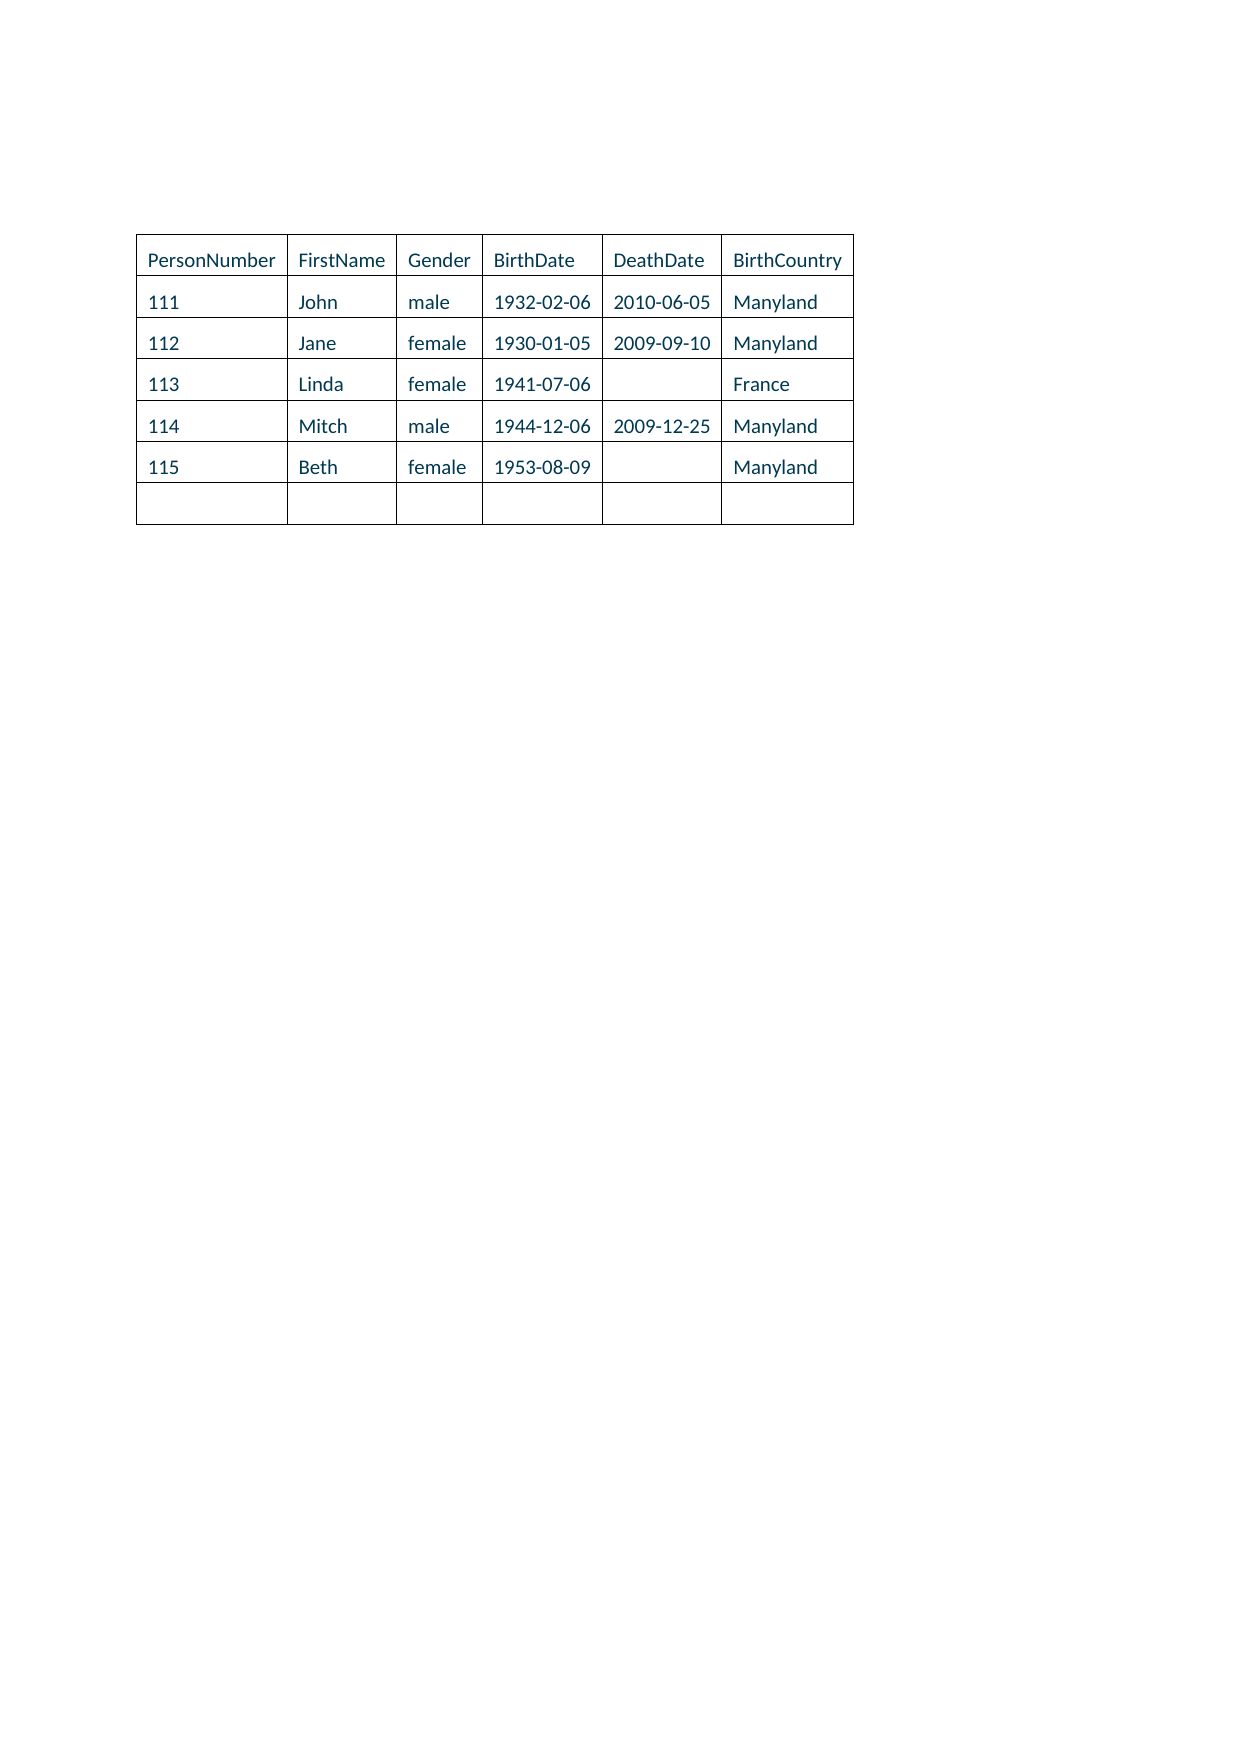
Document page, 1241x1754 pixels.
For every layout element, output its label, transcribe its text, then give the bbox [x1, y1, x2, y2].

table_cell 111 [137, 276, 287, 317]
table_cell [137, 483, 287, 523]
table_header Gender [397, 235, 482, 275]
table_cell 2010-06-05 [603, 276, 721, 317]
table_cell female [397, 359, 482, 399]
table_cell 113 [137, 359, 287, 399]
table_cell [483, 483, 602, 523]
table_cell [288, 483, 396, 523]
table_cell Linda [288, 359, 396, 399]
table_cell [603, 483, 721, 523]
table_cell John [288, 276, 396, 317]
table_cell 115 [137, 442, 287, 482]
table_cell Manyland [722, 442, 853, 482]
table_cell female [397, 318, 482, 358]
table_cell 1944-12-06 [483, 401, 602, 441]
table_cell 1953-08-09 [483, 442, 602, 482]
table_header DeathDate [603, 235, 721, 275]
table_cell [603, 359, 721, 399]
table_cell 1941-07-06 [483, 359, 602, 399]
table_header PersonNumber [137, 235, 287, 275]
table_cell 112 [137, 318, 287, 358]
table_cell Jane [288, 318, 396, 358]
table_header BirthDate [483, 235, 602, 275]
table_cell France [722, 359, 853, 399]
table_cell 1932-02-06 [483, 276, 602, 317]
table_cell male [397, 401, 482, 441]
table_header BirthCountry [722, 235, 853, 275]
table_cell female [397, 442, 482, 482]
table_cell 2009-09-10 [603, 318, 721, 358]
table_cell Mitch [288, 401, 396, 441]
table_header FirstName [288, 235, 396, 275]
table_cell male [397, 276, 482, 317]
table_cell Beth [288, 442, 396, 482]
table_cell Manyland [722, 318, 853, 358]
table_cell [722, 483, 853, 523]
table_cell [397, 483, 482, 523]
table_cell [603, 442, 721, 482]
table_cell 2009-12-25 [603, 401, 721, 441]
table_cell Manyland [722, 401, 853, 441]
table_cell 1930-01-05 [483, 318, 602, 358]
table_cell 114 [137, 401, 287, 441]
table_cell Manyland [722, 276, 853, 317]
